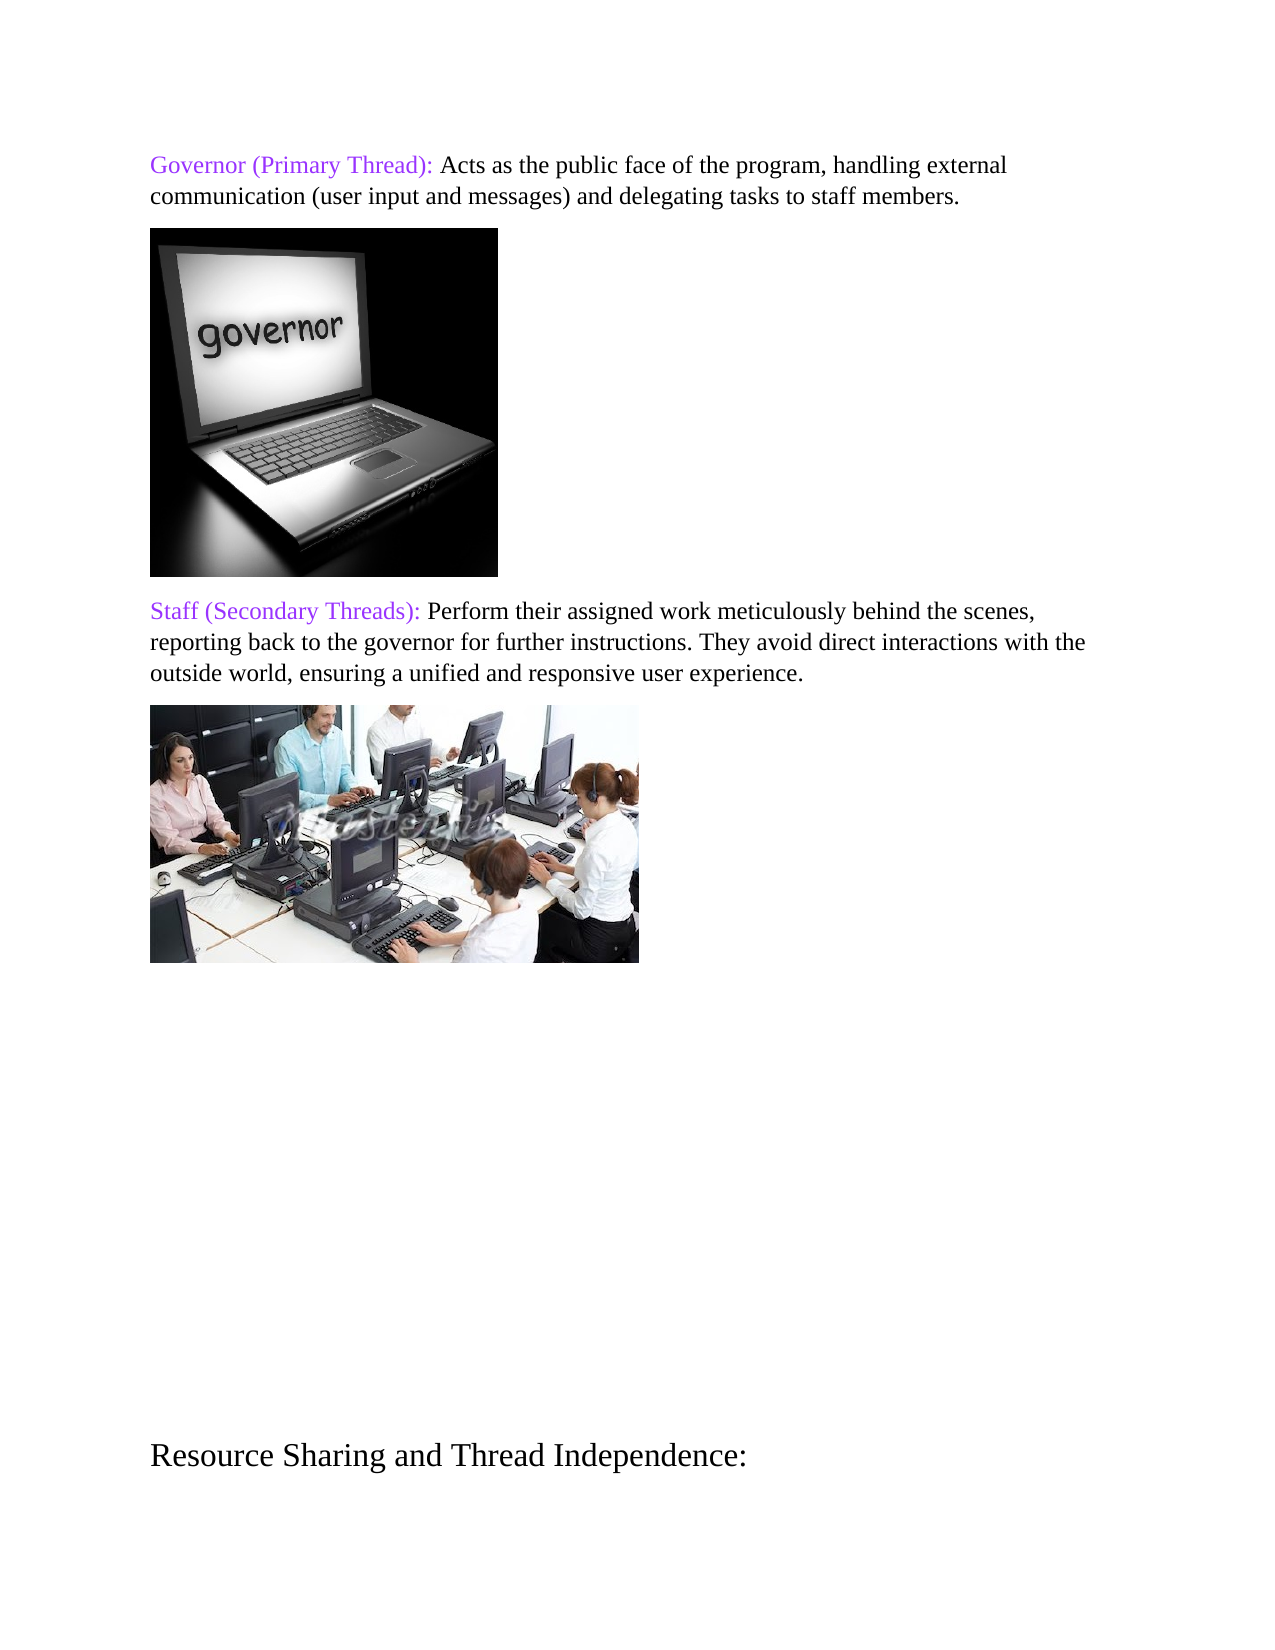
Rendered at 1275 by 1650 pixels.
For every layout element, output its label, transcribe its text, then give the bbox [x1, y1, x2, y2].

picture [150, 228, 498, 577]
text Resource Sharing and Thread Independence: [150, 1435, 1125, 1473]
text Governor (Primary Thread): Acts as the public face of the program, handling external communication (user input and messages) and delegating tasks to staff members. [150, 150, 1125, 210]
text Staff (Secondary Threads): Perform their assigned work meticulously behind the scenes, reporting back to the governor for further instructions. They avoid direct interactions with the outside world, ensuring a unified and responsive user experience. [150, 596, 1125, 687]
picture [150, 705, 639, 963]
